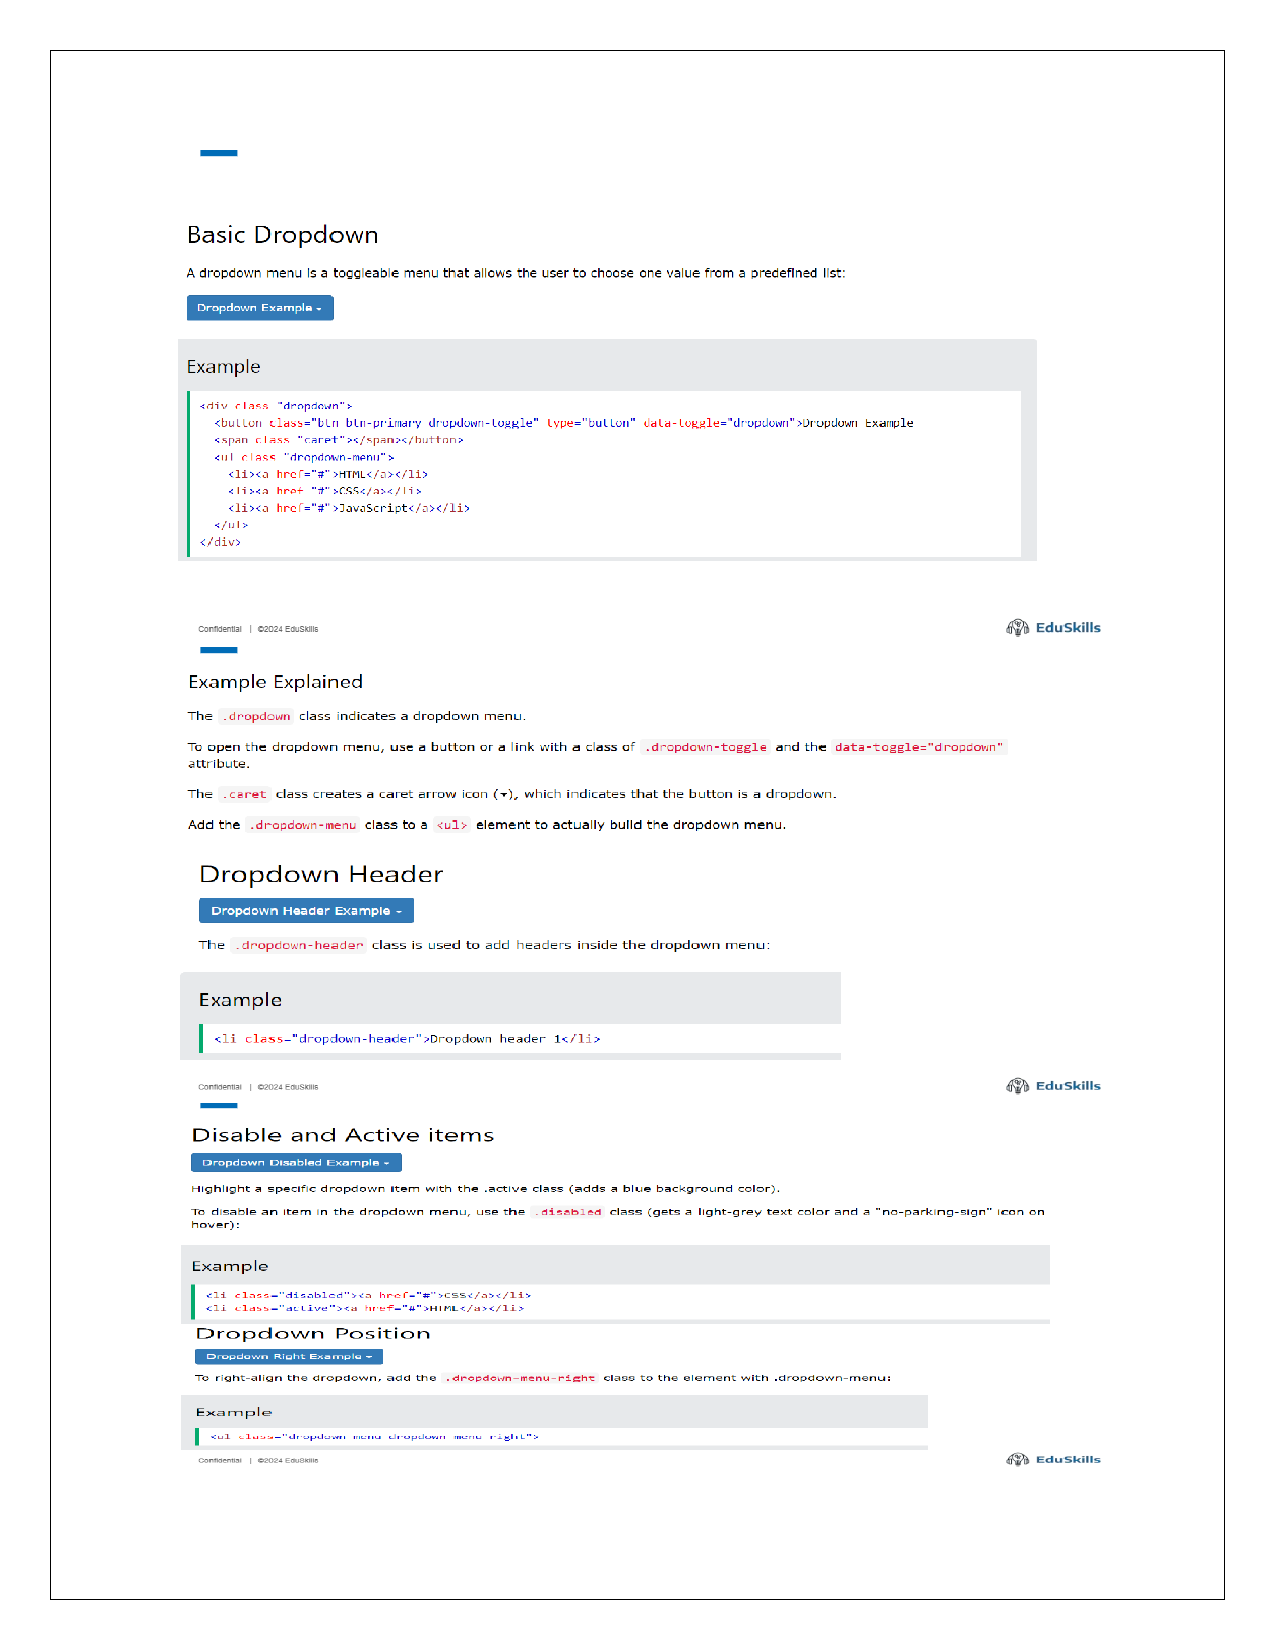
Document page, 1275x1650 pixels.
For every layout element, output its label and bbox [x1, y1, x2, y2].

picture [150, 1103, 1126, 1471]
picture [150, 647, 1126, 1100]
picture [150, 150, 1126, 643]
